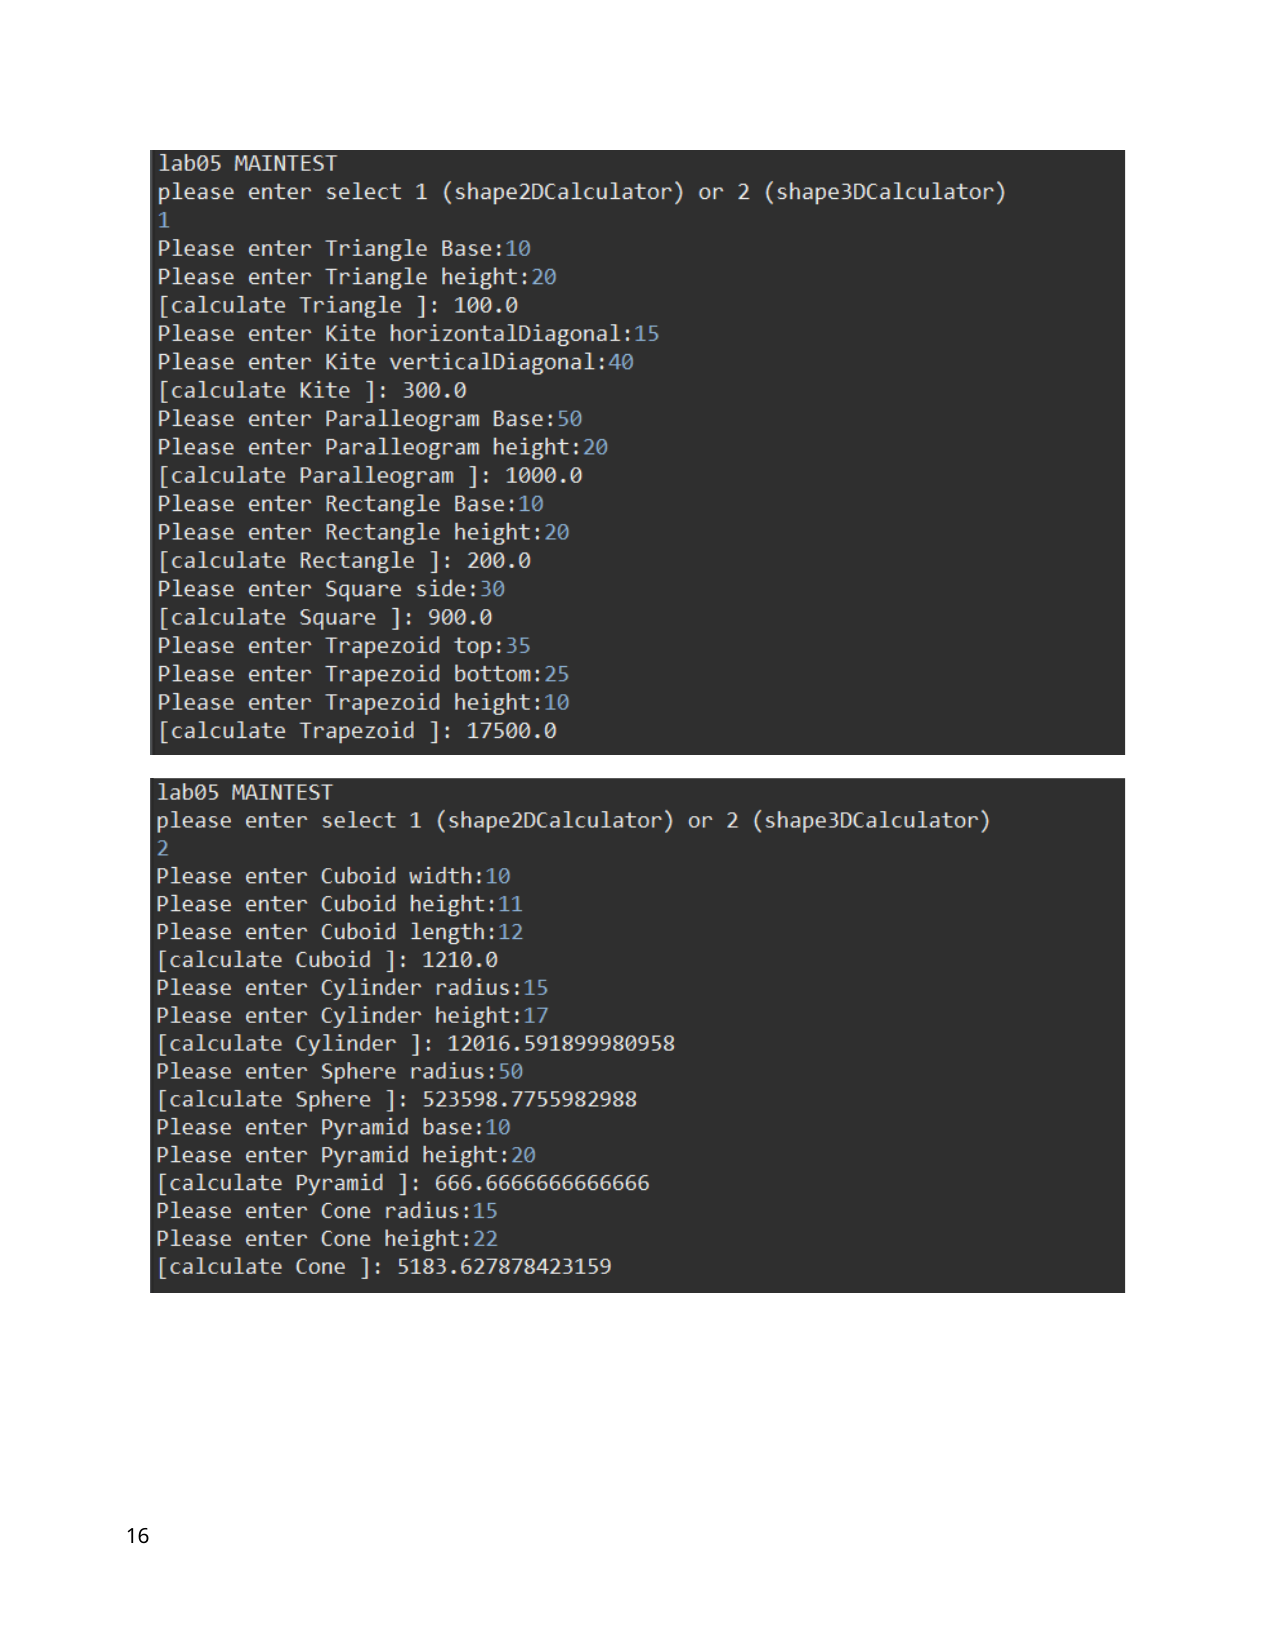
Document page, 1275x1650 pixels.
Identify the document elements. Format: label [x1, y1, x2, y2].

picture [150, 778, 1125, 1293]
picture [150, 150, 1125, 755]
